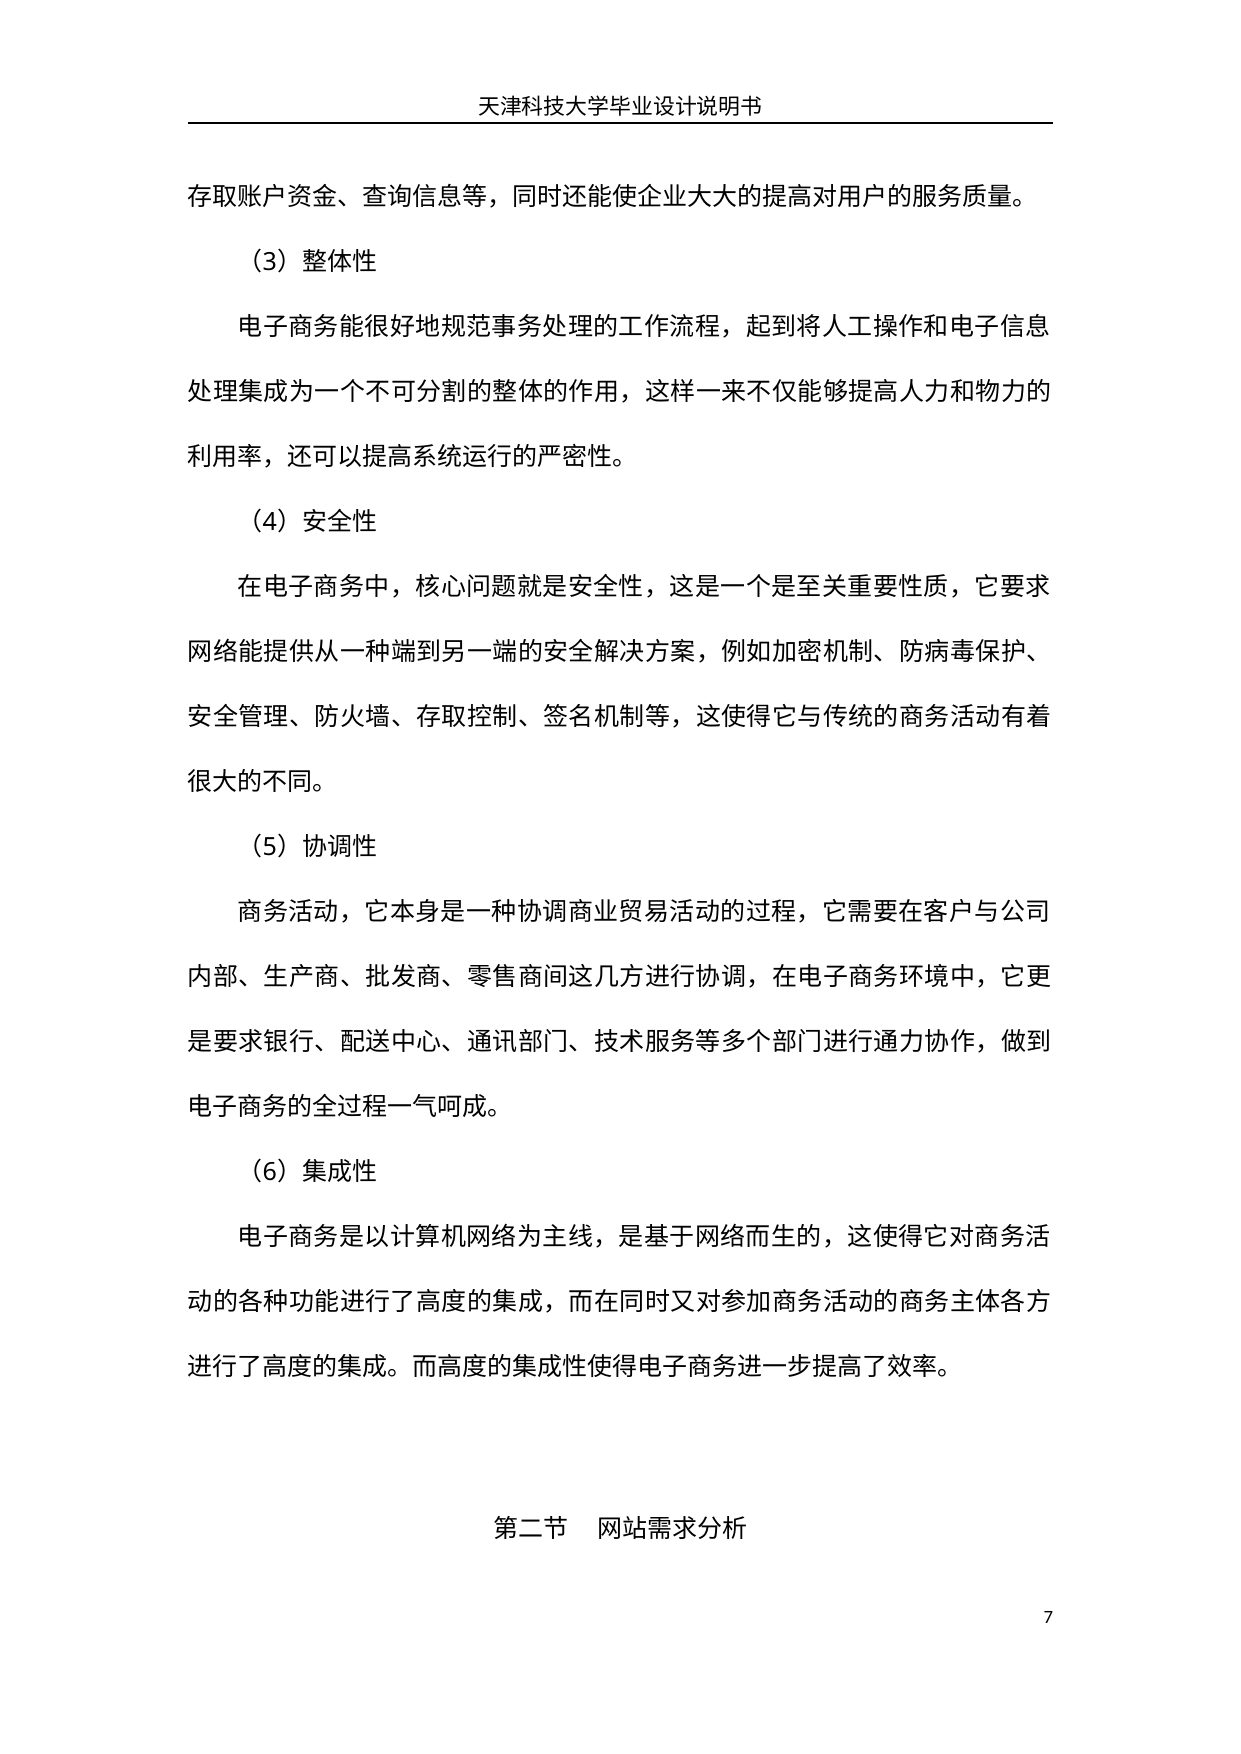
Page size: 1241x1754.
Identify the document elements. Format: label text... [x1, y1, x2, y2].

text （3）整体性 [187, 227, 1053, 292]
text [187, 162, 1053, 227]
text （5）协调性 [187, 812, 1053, 877]
text 网站需求分析 [187, 1494, 1053, 1559]
text 在电子商务中，核心问题就是安全性，这是一个是至关重要性质，它要求网络能提供从一种端到另一端的安全解决方案，例如加密机制、防病毒保护、安全管理、防火墙、存取控制、签名机制等，这使得它与传统的商务活动有着很大的不同。 [187, 552, 1053, 812]
text 商务活动，它本身是一种协调商业贸易活动的过程，它需要在客户与公司内部、生产商、批发商、零售商间这几方进行协调，在电子商务环境中，它更是要求银行、配送中心、通讯部门、技术服务等多个部门进行通力协作，做到电子商务的全过程一气呵成。 [187, 877, 1053, 1137]
text 电子商务能很好地规范事务处理的工作流程，起到将人工操作和电子信息处理集成为一个不可分割的整体的作用，这样一来不仅能够提高人力和物力的利用率，还可以提高系统运行的严密性。 [187, 292, 1053, 487]
text 电子商务是以计算机网络为主线，是基于网络而生的，这使得它对商务活动的各种功能进行了高度的集成，而在同时又对参加商务活动的商务主体各方进行了高度的集成。而高度的集成性使得电子商务进一步提高了效率。 [187, 1202, 1053, 1397]
text （6）集成性 [187, 1137, 1053, 1202]
text （4）安全性 [187, 487, 1053, 552]
